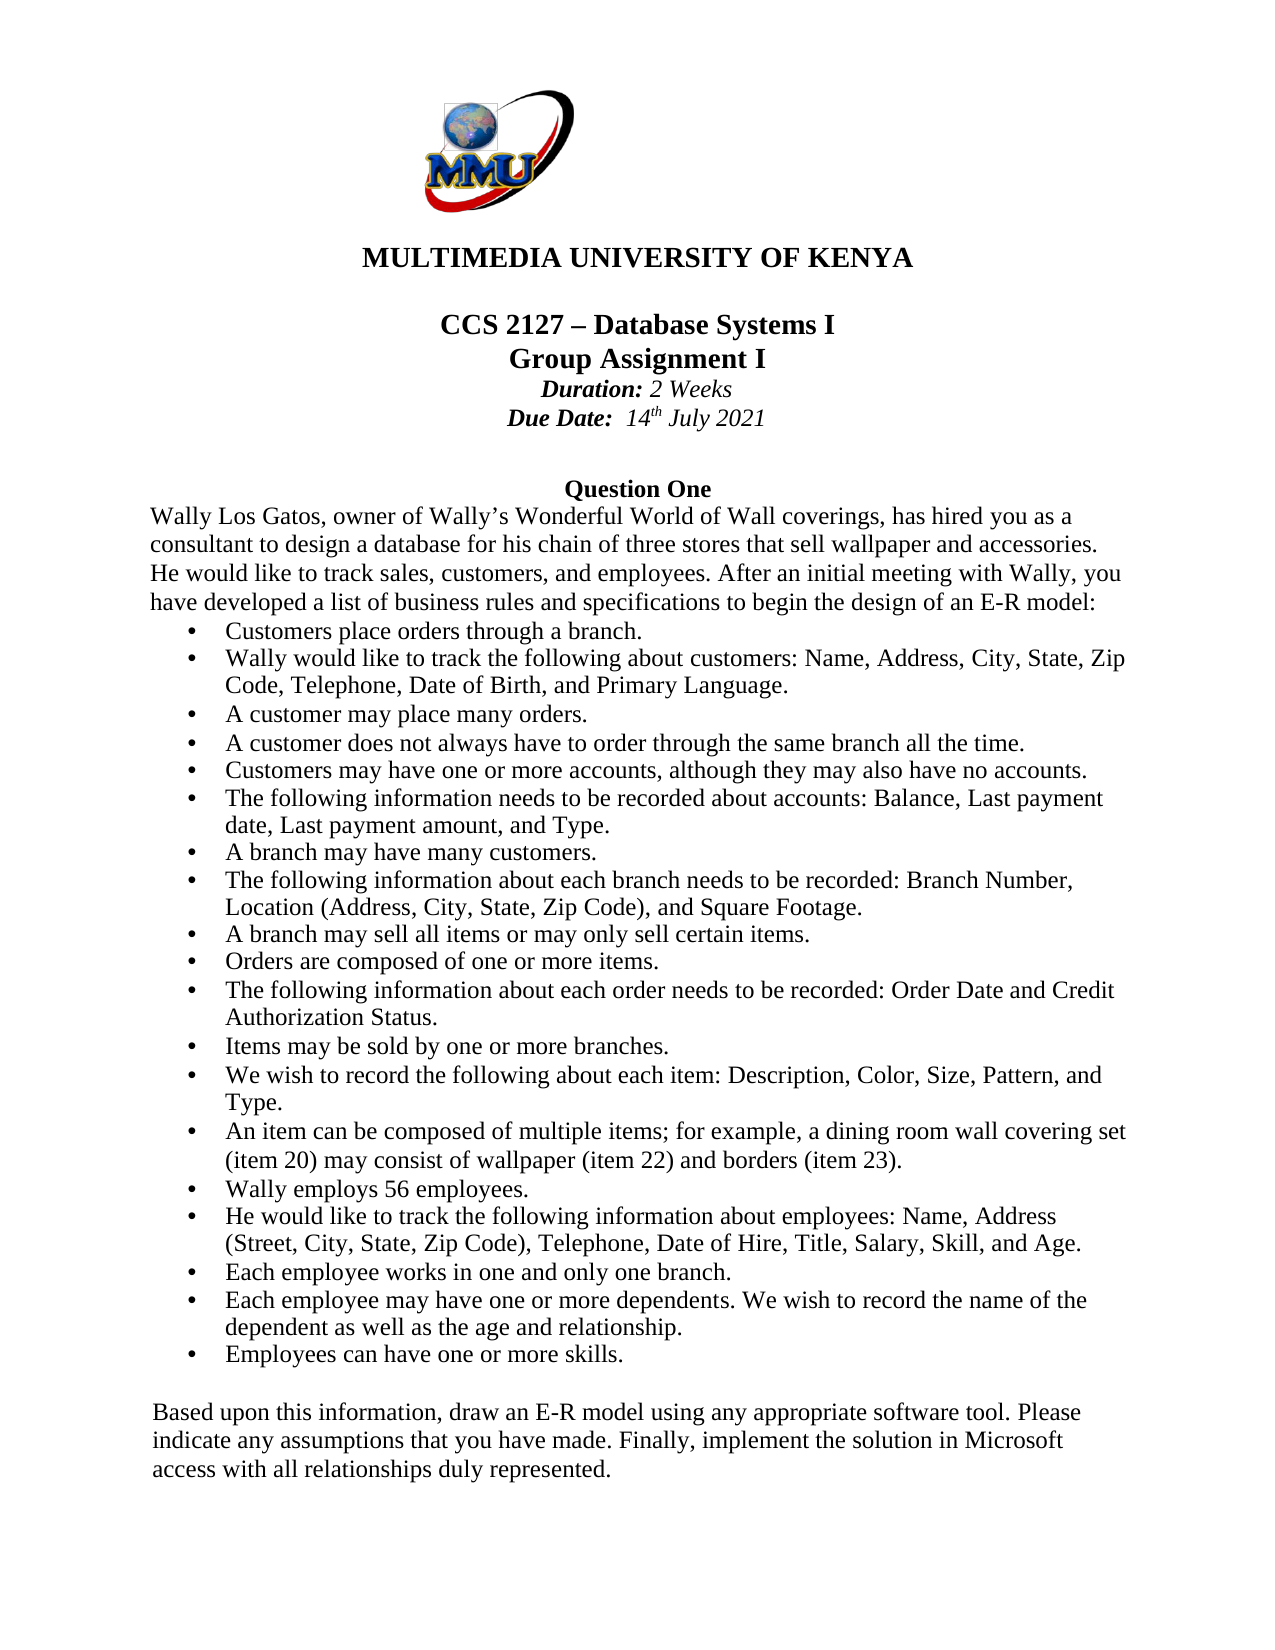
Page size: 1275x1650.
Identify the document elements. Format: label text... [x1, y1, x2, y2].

text MULTIMEDIA UNIVERSITY OF KENYA [139, 240, 1135, 274]
text • Each employee may have one or more dependents. We wish to record the name of the dependent as well as the age and relationship. [187, 1287, 1089, 1341]
text • Each employee works in one and only one branch. [187, 1257, 1135, 1286]
text • A customer may place many orders. [187, 699, 1135, 728]
text • Wally employs 56 employees. [187, 1174, 1135, 1203]
text Type. [225, 1089, 1135, 1116]
text • Wally would like to track the following about customers: Name, Address, City, State, Zip [187, 645, 1135, 672]
text Duration: 2 Weeks [139, 374, 1135, 403]
text Due Date: 14th July 2021 [139, 403, 1135, 432]
text • He would like to track the following information about employees: Name, Address [187, 1203, 1135, 1230]
text consultant to design a database for his chain of three stores that sell wallpaper and accessories. He would like to track sales, customers, and employees. After an initial meeting with Wally, you have developed a list of business rules and specifications to begin the design of an E-R model: [150, 529, 1123, 616]
text • A branch may sell all items or may only sell certain items. [187, 921, 1135, 948]
text • Employees can have one or more skills. [187, 1341, 1135, 1368]
text Wally Los Gatos, owner of Wally’s Wonderful World of Wall coverings, has hired you as a [150, 502, 1135, 529]
text • We wish to record the following about each item: Description, Color, Size, Pattern, and [187, 1060, 1135, 1089]
text (item 20) may consist of wallpaper (item 22) and borders (item 23). [225, 1145, 1135, 1174]
text Group Assignment I [139, 341, 1135, 374]
text Authorization Status. [225, 1004, 1135, 1031]
text CCS 2127 – Database Systems I [139, 307, 1135, 341]
text • A branch may have many customers. [187, 839, 1135, 866]
text Code, Telephone, Date of Birth, and Primary Language. [225, 672, 1135, 699]
text • A customer does not always have to order through the same branch all the time. [187, 728, 1135, 757]
text • Orders are composed of one or more items. [187, 948, 1135, 975]
text • Items may be sold by one or more branches. [187, 1031, 1135, 1060]
text • The following information about each order needs to be recorded: Order Date and Credit [187, 975, 1135, 1004]
picture [417, 82, 582, 217]
text • An item can be composed of multiple items; for example, a dining room wall covering set [187, 1116, 1135, 1145]
text Question One [560, 474, 715, 502]
text • Customers place orders through a branch. [187, 616, 1135, 645]
text (Street, City, State, Zip Code), Telephone, Date of Hire, Title, Salary, Skill, and Age. [225, 1230, 1135, 1257]
text Based upon this information, draw an E-R model using any appropriate software tool. Please indicate any assumptions that you have made. Finally, implement the solution in Microsoft access with all relationships duly represented. [152, 1397, 1089, 1483]
text • Customers may have one or more accounts, although they may also have no accounts. [187, 757, 1135, 784]
text • The following information needs to be recorded about accounts: Balance, Last payment date, Last payment amount, and Type. [187, 785, 1106, 839]
text • The following information about each branch needs to be recorded: Branch Number, Location (Address, City, State, Zip Code), and Square Footage. [187, 867, 1076, 921]
